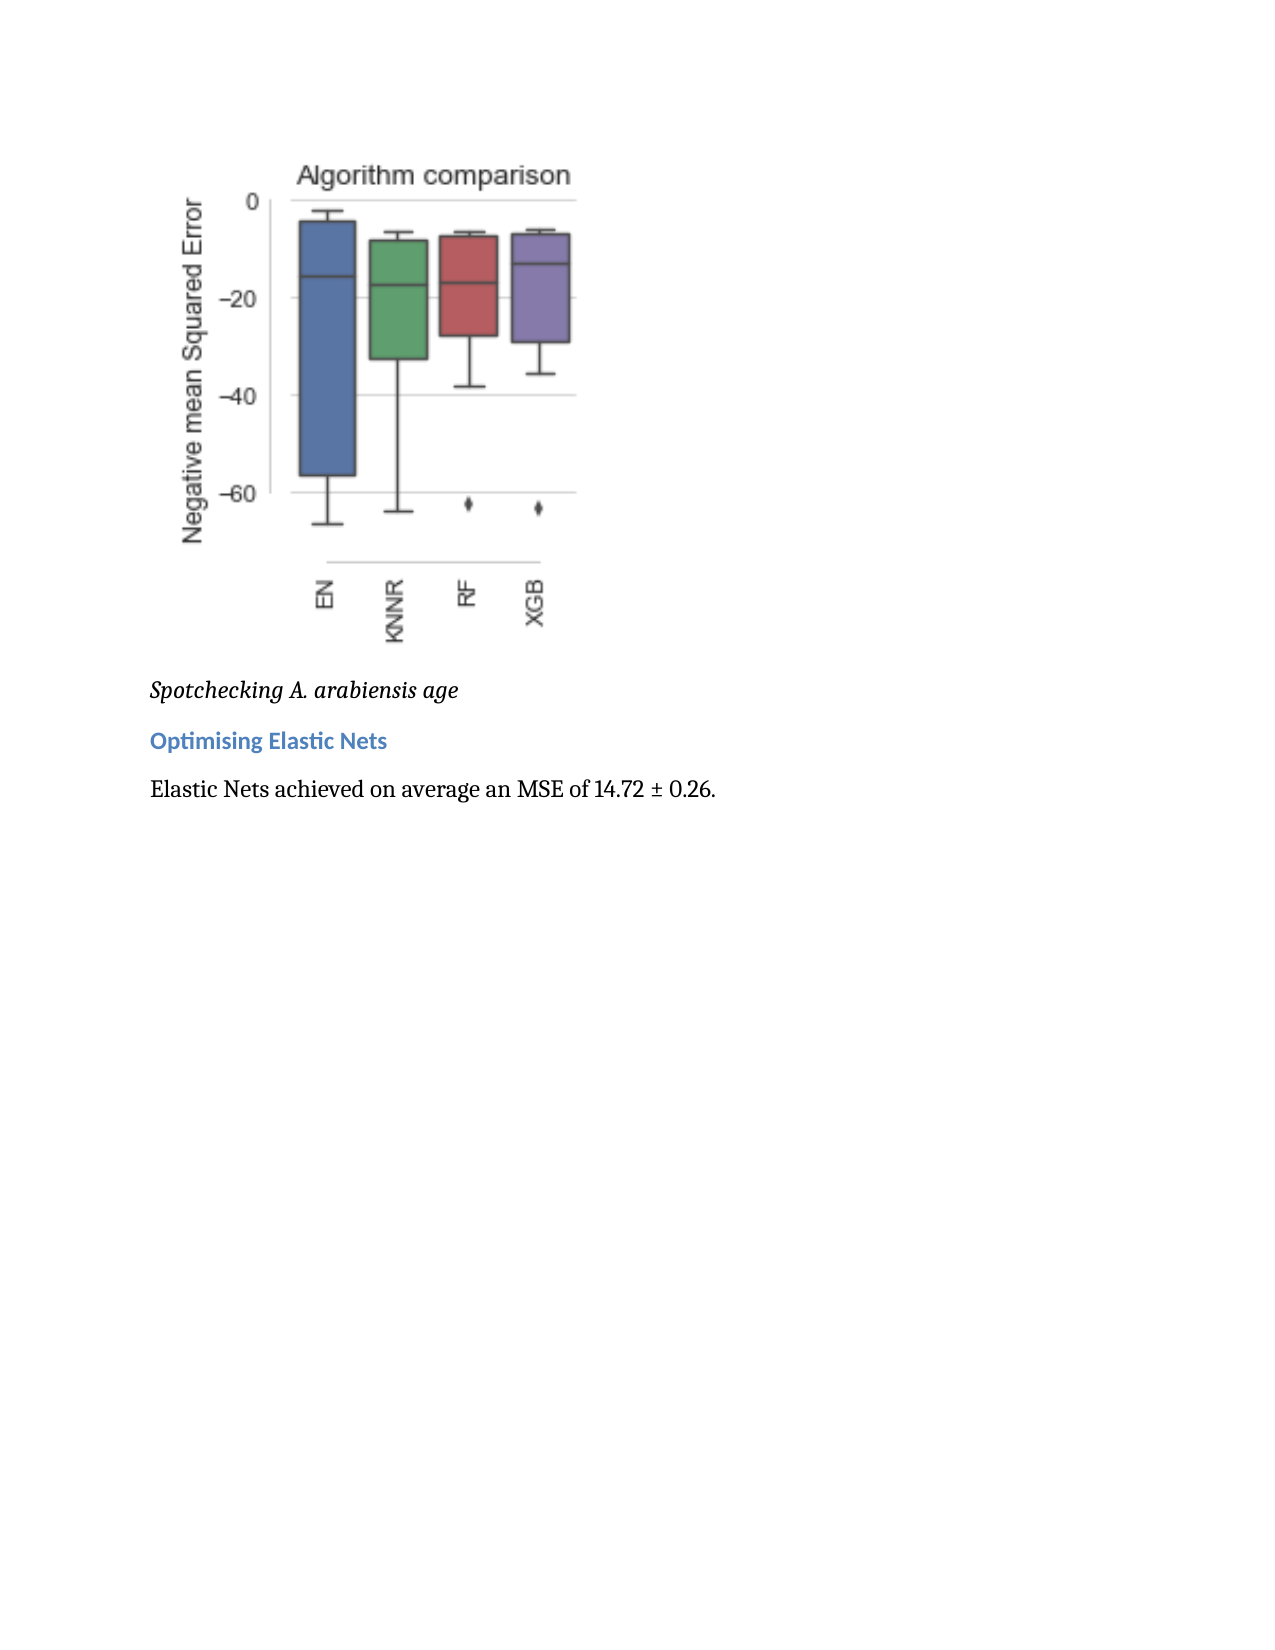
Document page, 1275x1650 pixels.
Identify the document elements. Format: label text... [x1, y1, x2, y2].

text Spotchecking A. arabiensis age [150, 676, 1125, 704]
picture [168, 150, 590, 655]
subtitle Optimising Elastic Nets [150, 725, 1125, 756]
text Elastic Nets achieved on average an MSE of 14.72 ± 0.26. [150, 774, 1125, 803]
